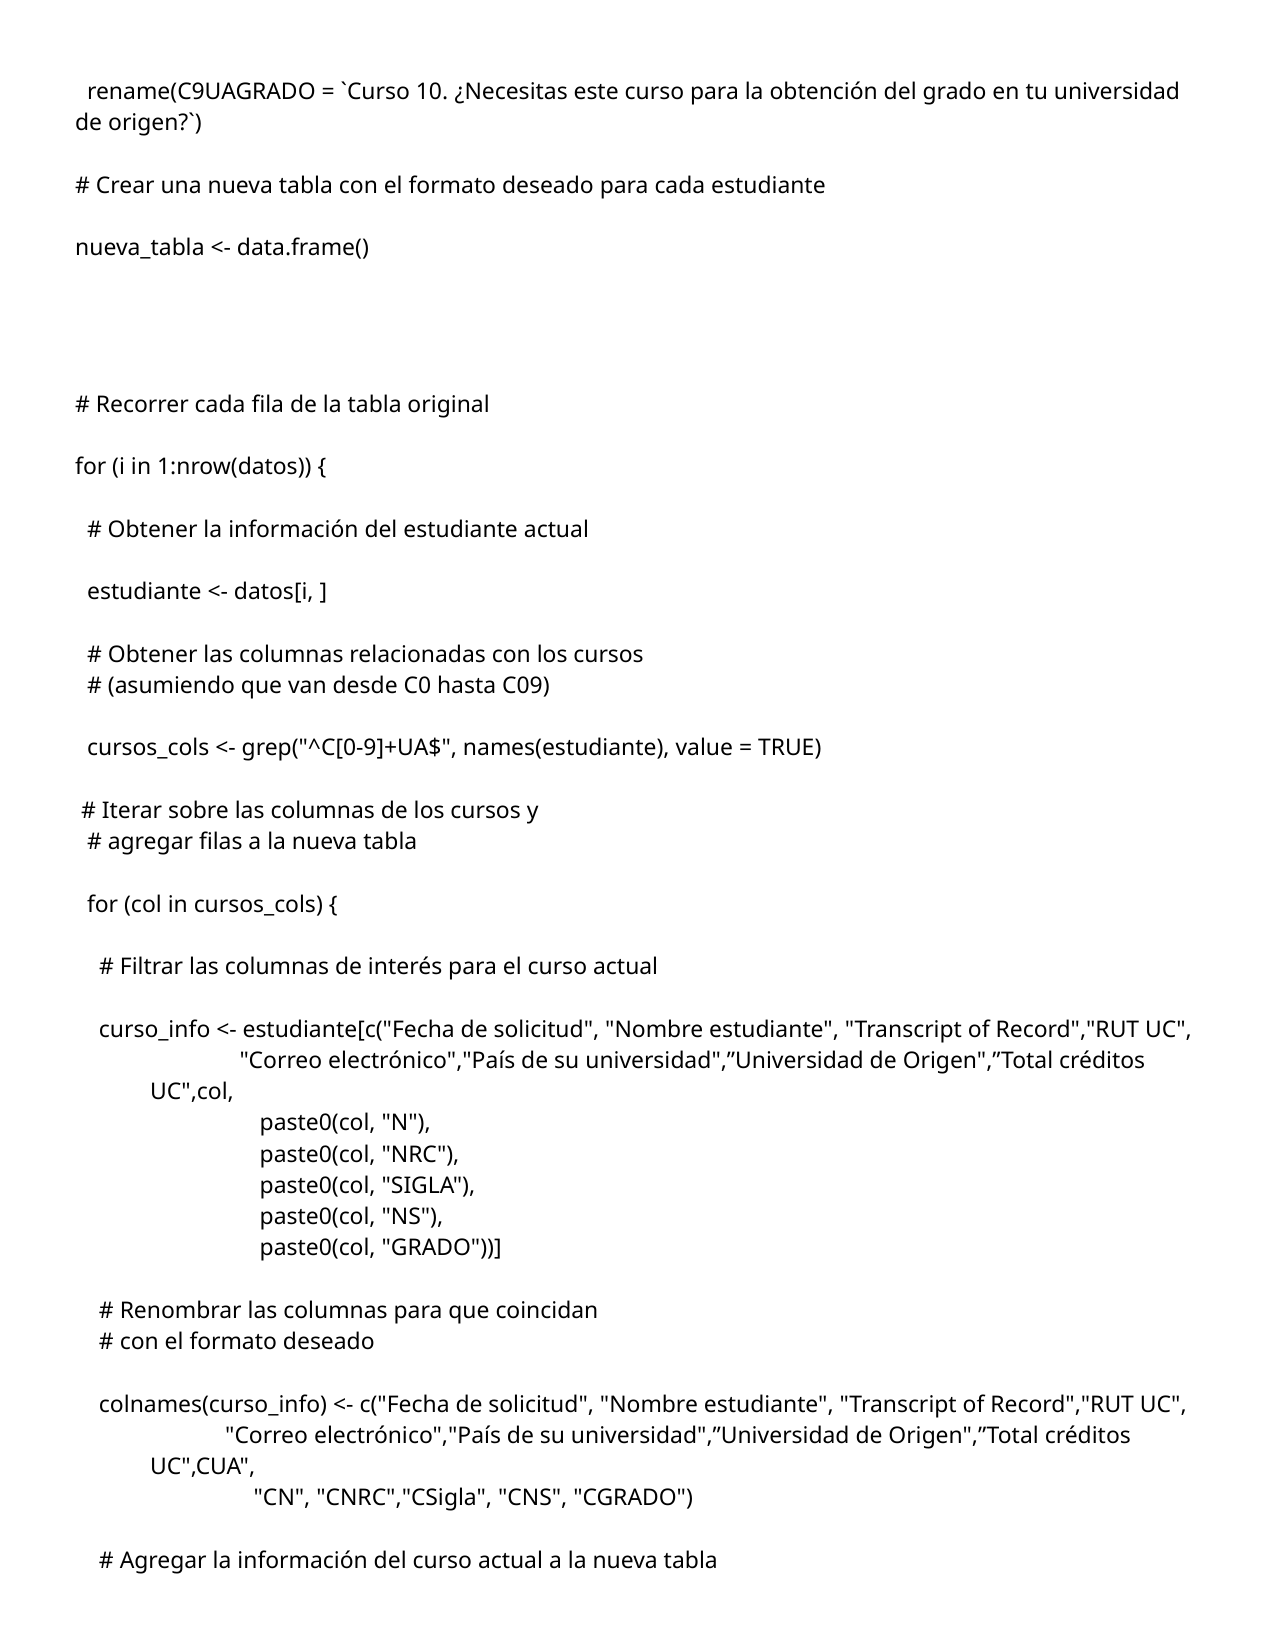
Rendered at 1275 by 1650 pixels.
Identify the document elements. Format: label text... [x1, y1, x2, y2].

text # Agregar la información del curso actual a la nueva tabla [75, 1544, 1200, 1575]
text # agregar filas a la nueva tabla [75, 825, 1200, 856]
text # Renombrar las columnas para que coincidan [75, 1294, 1200, 1325]
text curso_info <- estudiante[c("Fecha de solicitud", "Nombre estudiante", "Transcript of Record","RUT UC", [75, 1012, 1200, 1044]
text paste0(col, "GRADO"))] [75, 1231, 1200, 1262]
text estudiante <- datos[i, ] [75, 575, 1200, 606]
text nueva_tabla <- data.frame() [75, 231, 1200, 262]
text "CN", "CNRC","CSigla", "CNS", "CGRADO") [75, 1481, 1200, 1512]
text paste0(col, "NRC"), [75, 1137, 1200, 1169]
text # Recorrer cada fila de la tabla original [75, 387, 1200, 419]
text cursos_cols <- grep("^C[0-9]+UA$", names(estudiante), value = TRUE) [75, 731, 1200, 762]
text paste0(col, "NS"), [75, 1200, 1200, 1231]
text paste0(col, "SIGLA"), [75, 1169, 1200, 1200]
text "Correo electrónico","País de su universidad",”Universidad de Origen",”Total créditos UC",CUA", [150, 1419, 1200, 1481]
text colnames(curso_info) <- c("Fecha de solicitud", "Nombre estudiante", "Transcript of Record","RUT UC", [75, 1387, 1200, 1419]
text # Iterar sobre las columnas de los cursos y [75, 794, 1200, 825]
text paste0(col, "N"), [75, 1106, 1200, 1137]
text # (asumiendo que van desde C0 hasta C09) [75, 669, 1200, 700]
text for (col in cursos_cols) { [75, 887, 1200, 919]
text # con el formato deseado [75, 1325, 1200, 1356]
text # Obtener la información del estudiante actual [75, 512, 1200, 544]
text # Obtener las columnas relacionadas con los cursos [75, 637, 1200, 669]
text # Filtrar las columnas de interés para el curso actual [75, 950, 1200, 981]
text # Crear una nueva tabla con el formato deseado para cada estudiante [75, 169, 1200, 200]
text rename(C9UAGRADO = `Curso 10. ¿Necesitas este curso para la obtención del grado en tu universidad de origen?`) [75, 75, 1200, 137]
text for (i in 1:nrow(datos)) { [75, 450, 1200, 481]
text "Correo electrónico","País de su universidad",”Universidad de Origen",”Total créditos UC",col, [150, 1044, 1200, 1106]
